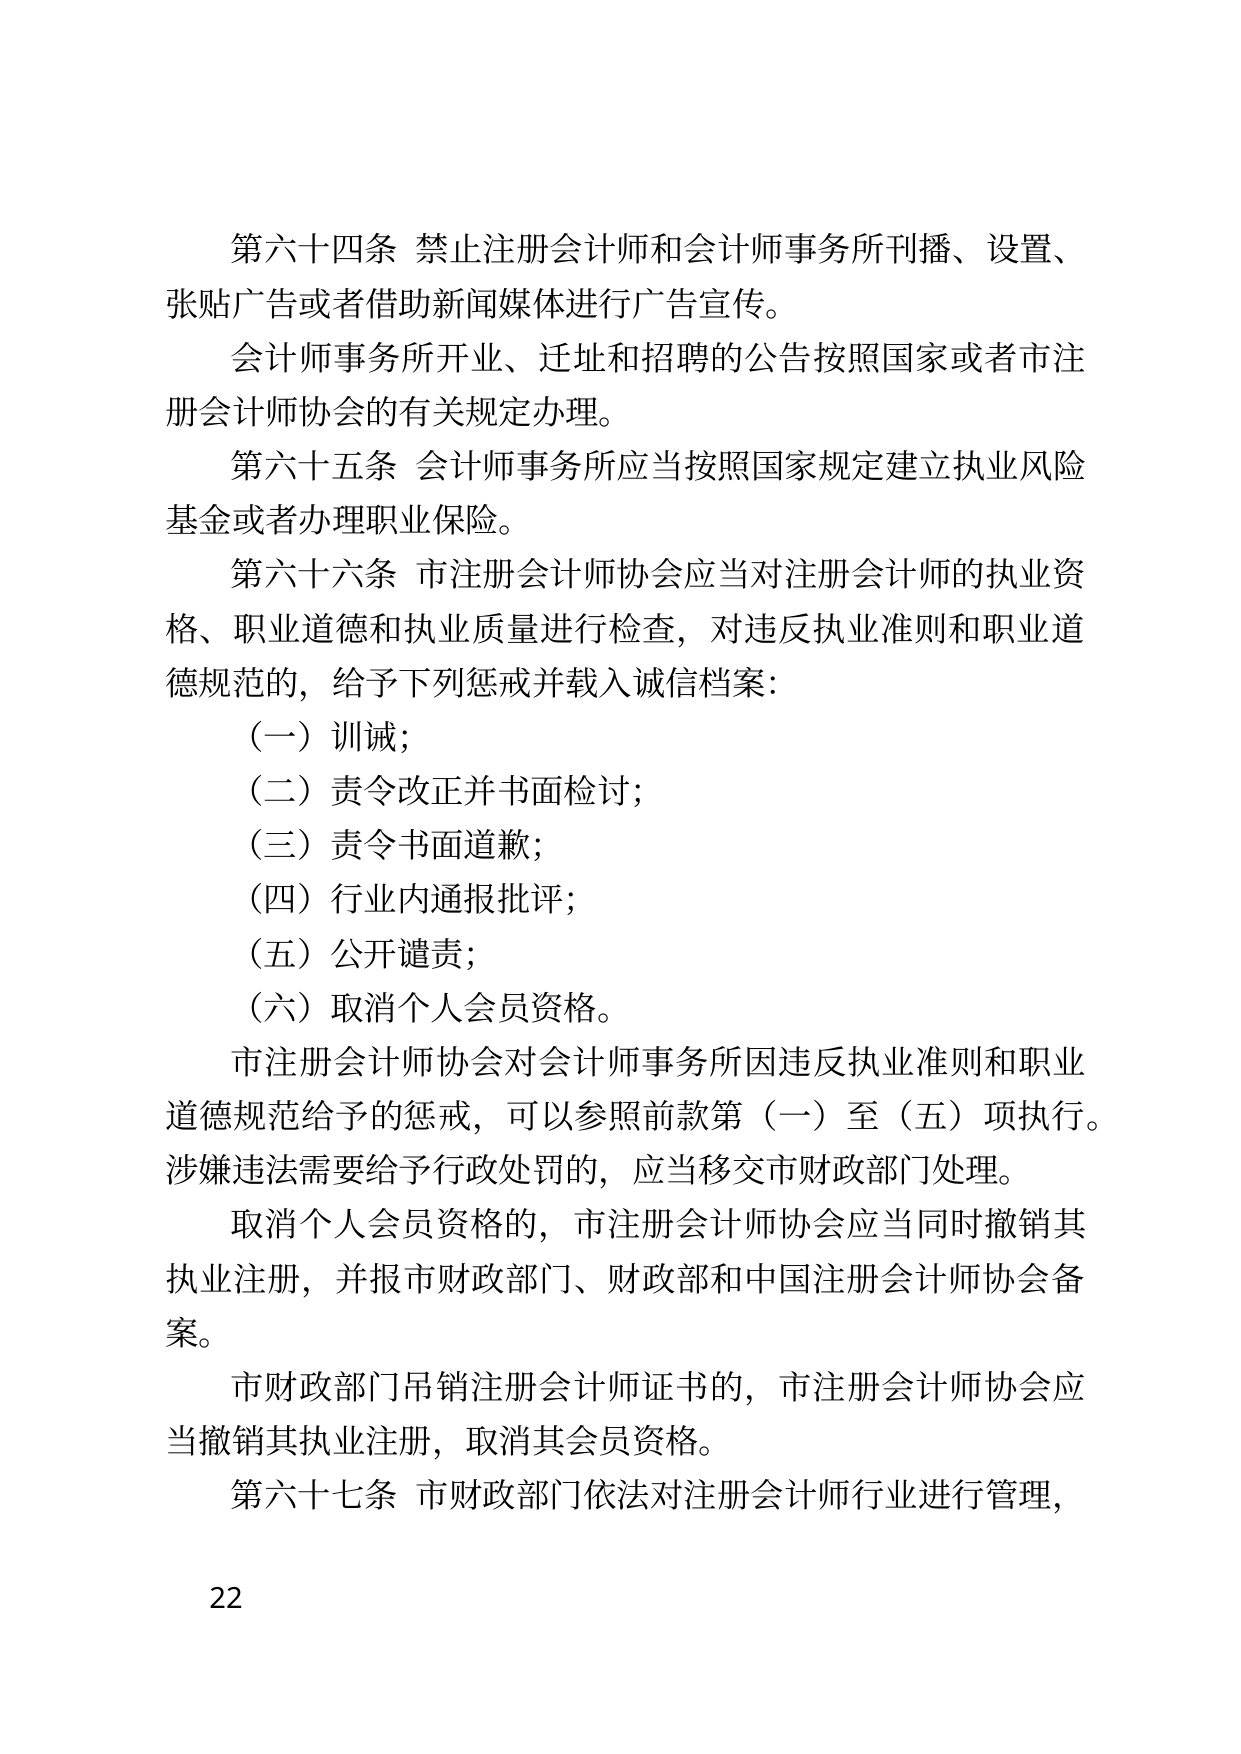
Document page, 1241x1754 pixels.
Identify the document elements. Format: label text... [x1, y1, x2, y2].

text 第六十六条 市注册会计师协会应当对注册会计师的执业资格、职业道德和执业质量进行检查，对违反执业准则和职业道德规范的，给予下列惩戒并载入诚信档案： [165, 543, 1087, 706]
text 第六十四条 禁止注册会计师和会计师事务所刊播、设置、张贴广告或者借助新闻媒体进行广告宣传。 [165, 218, 1087, 327]
text 第六十五条 会计师事务所应当按照国家规定建立执业风险基金或者办理职业保险。 [165, 435, 1086, 543]
text （五）公开谴责； [165, 923, 1087, 977]
text 市注册会计师协会对会计师事务所因违反执业准则和职业道德规范给予的惩戒，可以参照前款第（一）至（五）项执行。涉嫌违法需要给予行政处罚的，应当移交市财政部门处理。 [165, 1031, 1086, 1193]
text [165, 1464, 1087, 1518]
text （一）训诫； [165, 706, 1087, 760]
text （六）取消个人会员资格。 [165, 977, 1087, 1031]
text 会计师事务所开业、迁址和招聘的公告按照国家或者市注册会计师协会的有关规定办理。 [165, 327, 1086, 435]
text （四）行业内通报批评； [165, 868, 1087, 923]
text （二）责令改正并书面检讨； [165, 760, 1087, 814]
text 市财政部门吊销注册会计师证书的，市注册会计师协会应当撤销其执业注册，取消其会员资格。 [165, 1356, 1086, 1464]
text （三）责令书面道歉； [165, 814, 1087, 868]
text 取消个人会员资格的，市注册会计师协会应当同时撤销其执业注册，并报市财政部门、财政部和中国注册会计师协会备案。 [165, 1193, 1086, 1356]
